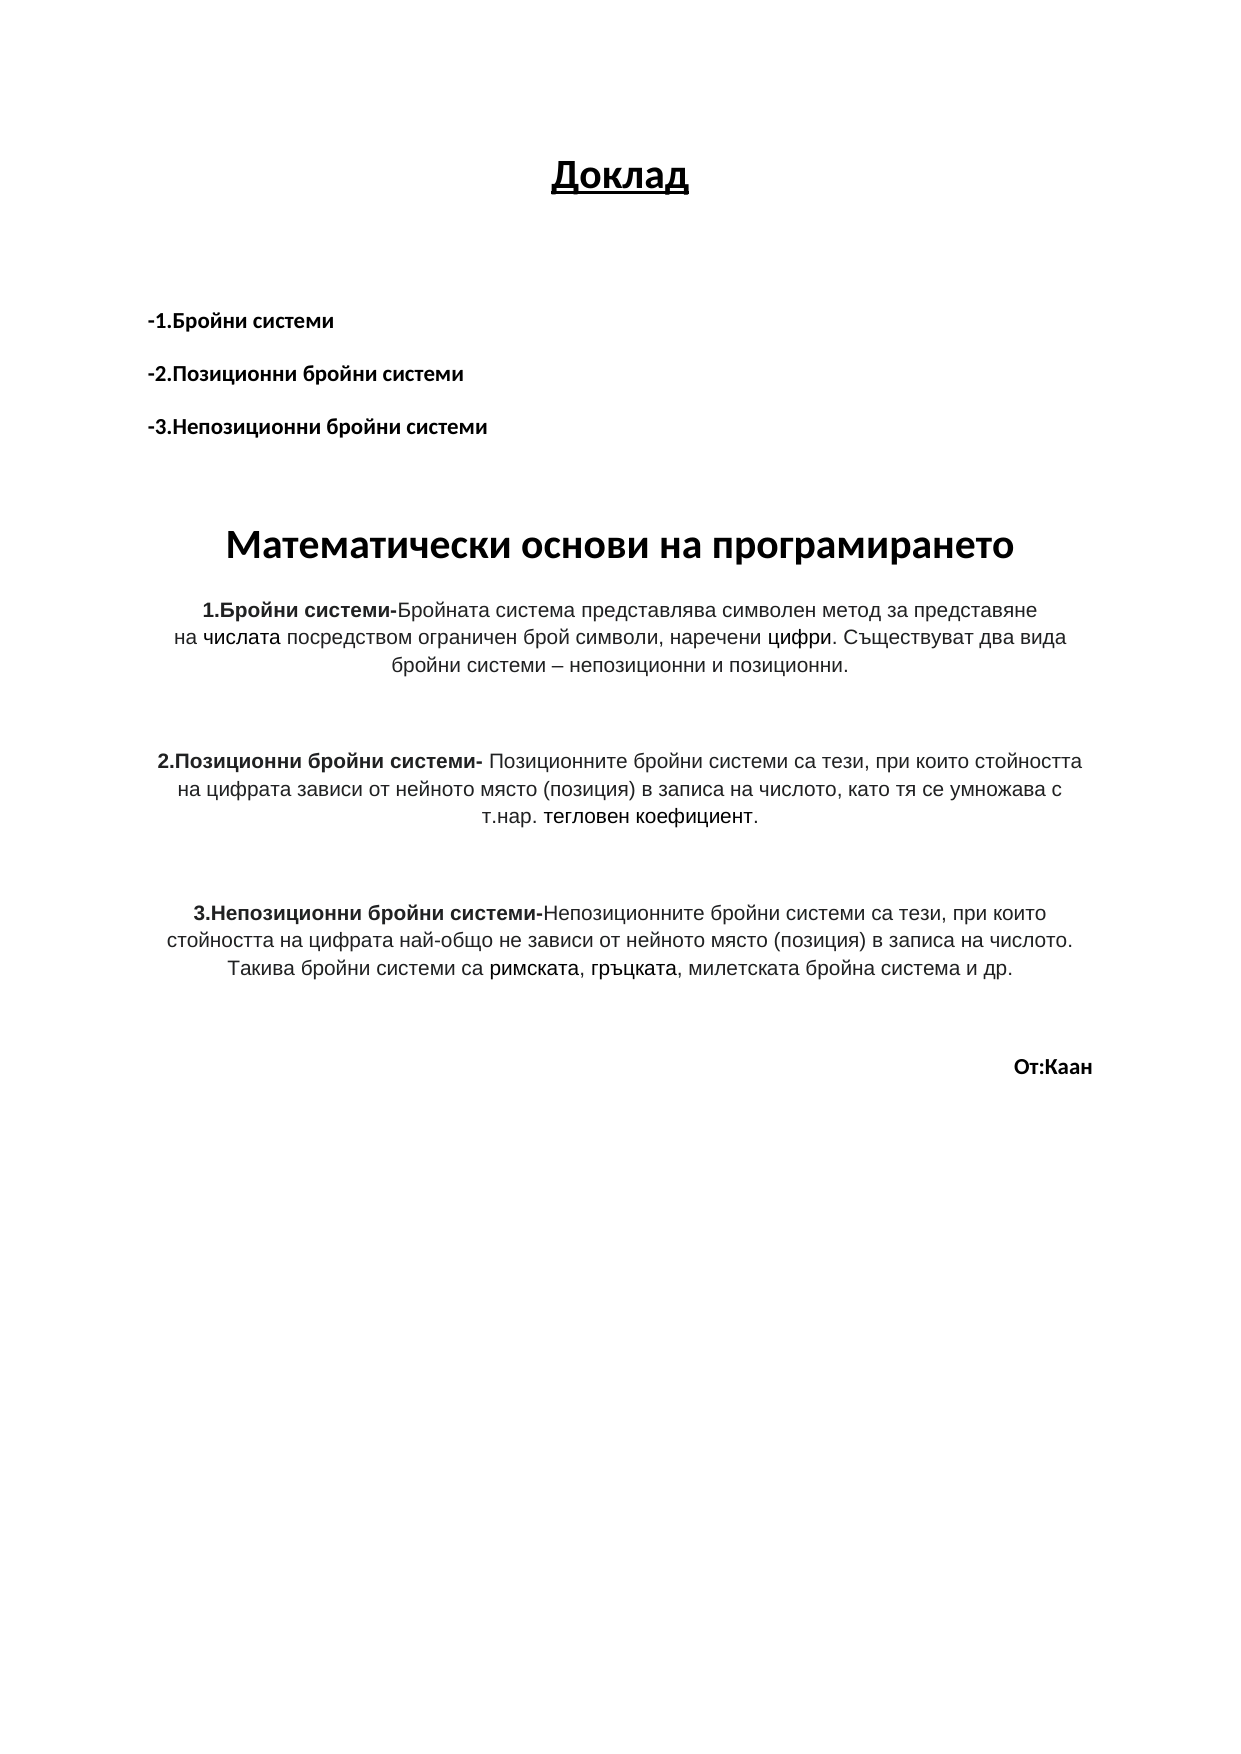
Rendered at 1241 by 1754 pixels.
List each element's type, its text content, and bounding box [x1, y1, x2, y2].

text -3.Непозиционни бройни системи [148, 412, 1093, 440]
text 2.Позиционни бройни системи- Позиционните бройни системи са тези, при които стойността на цифрата зависи от нейното място (позиция) в записа на числото, като тя се умножава с т.нар. тегловен коефициент. [148, 749, 1093, 828]
text -2.Позиционни бройни системи [148, 359, 1093, 387]
text Доклад [148, 148, 1093, 198]
text 3.Непозиционни бройни системи-Непозиционните бройни системи са тези, при които стойността на цифрата най-общо не зависи от нейното място (позиция) в записа на числото. Такива бройни системи са римската, гръцката, милетската бройна система и др. [148, 901, 1093, 980]
text Математически основи на програмирането [148, 518, 1093, 569]
text От:Каан [148, 1052, 1093, 1081]
text -1.Бройни системи [148, 306, 1093, 334]
text 1.Бройни системи-Бройната система представлява символен метод за представяне на числата посредством ограничен брой символи, наречени цифри. Съществуват два вида бройни системи – непозиционни и позиционни. [148, 597, 1093, 676]
